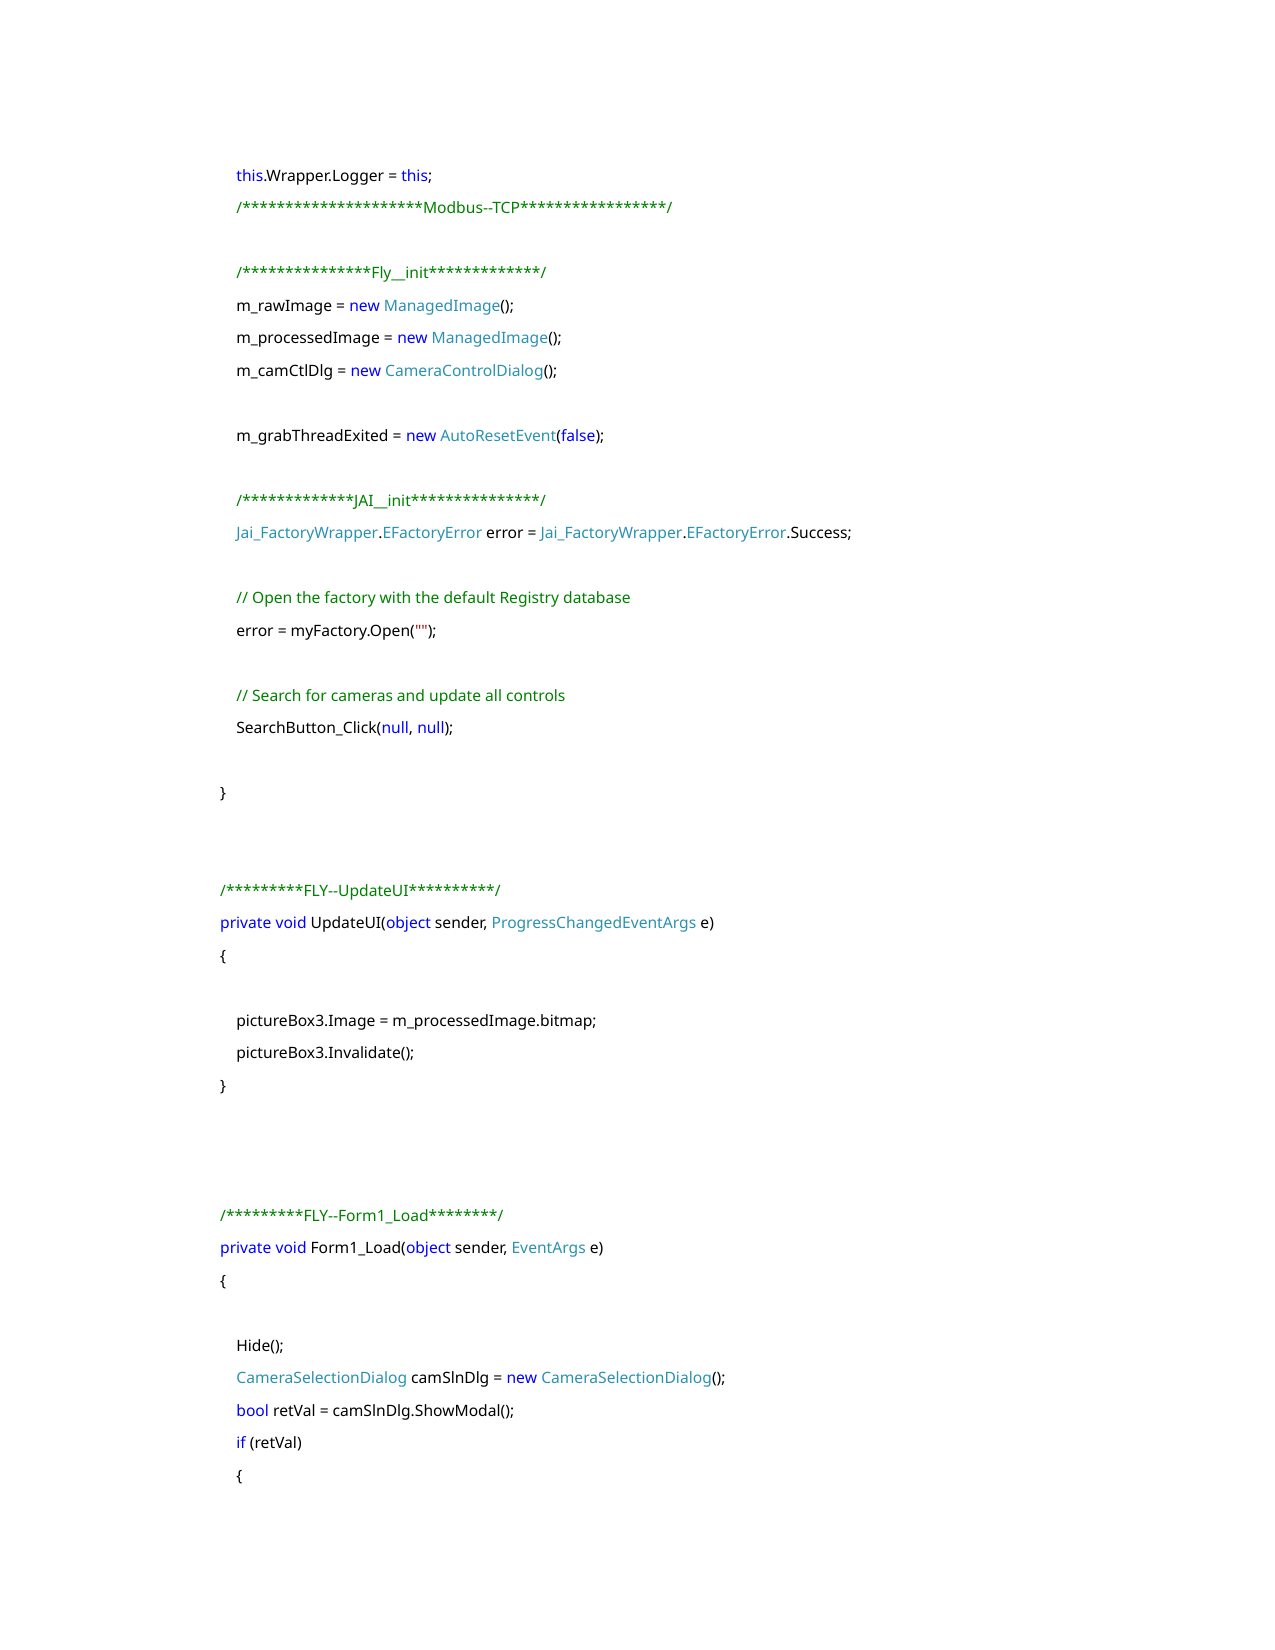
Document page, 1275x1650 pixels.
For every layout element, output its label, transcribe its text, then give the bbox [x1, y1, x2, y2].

text this.Wrapper.Logger = this; [187, 159, 1087, 191]
text Hide(); [187, 1329, 1087, 1361]
text error = myFactory.Open(""); [187, 614, 1087, 646]
text private void Form1_Load(object sender, EventArgs e) [187, 1231, 1087, 1264]
text // Search for cameras and update all controls [187, 679, 1087, 711]
text pictureBox3.Invalidate(); [187, 1036, 1087, 1069]
text m_camCtlDlg = new CameraControlDialog(); [187, 354, 1087, 386]
text CameraSelectionDialog camSlnDlg = new CameraSelectionDialog(); [187, 1361, 1087, 1394]
text { [187, 1264, 1087, 1296]
text m_processedImage = new ManagedImage(); [187, 321, 1087, 354]
text private void UpdateUI(object sender, ProgressChangedEventArgs e) [187, 906, 1087, 939]
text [187, 191, 1087, 224]
text // Open the factory with the default Registry database [187, 581, 1087, 614]
text /*************JAI__init***************/ [187, 484, 1087, 516]
text m_rawImage = new ManagedImage(); [187, 289, 1087, 321]
text pictureBox3.Image = m_processedImage.bitmap; [187, 1004, 1087, 1036]
text { [187, 1459, 1087, 1491]
text m_grabThreadExited = new AutoResetEvent(false); [187, 419, 1087, 451]
text /*********FLY--Form1_Load********/ [187, 1199, 1087, 1231]
text SearchButton_Click(null, null); [187, 711, 1087, 744]
text } [187, 776, 1087, 809]
text if (retVal) [187, 1426, 1087, 1459]
text /***************Fly__init*************/ [187, 256, 1087, 289]
text /*********FLY--UpdateUI**********/ [187, 874, 1087, 906]
text Jai_FactoryWrapper.EFactoryError error = Jai_FactoryWrapper.EFactoryError.Success; [187, 516, 1087, 549]
text } [187, 1069, 1087, 1101]
text { [187, 939, 1087, 971]
text bool retVal = camSlnDlg.ShowModal(); [187, 1394, 1087, 1426]
